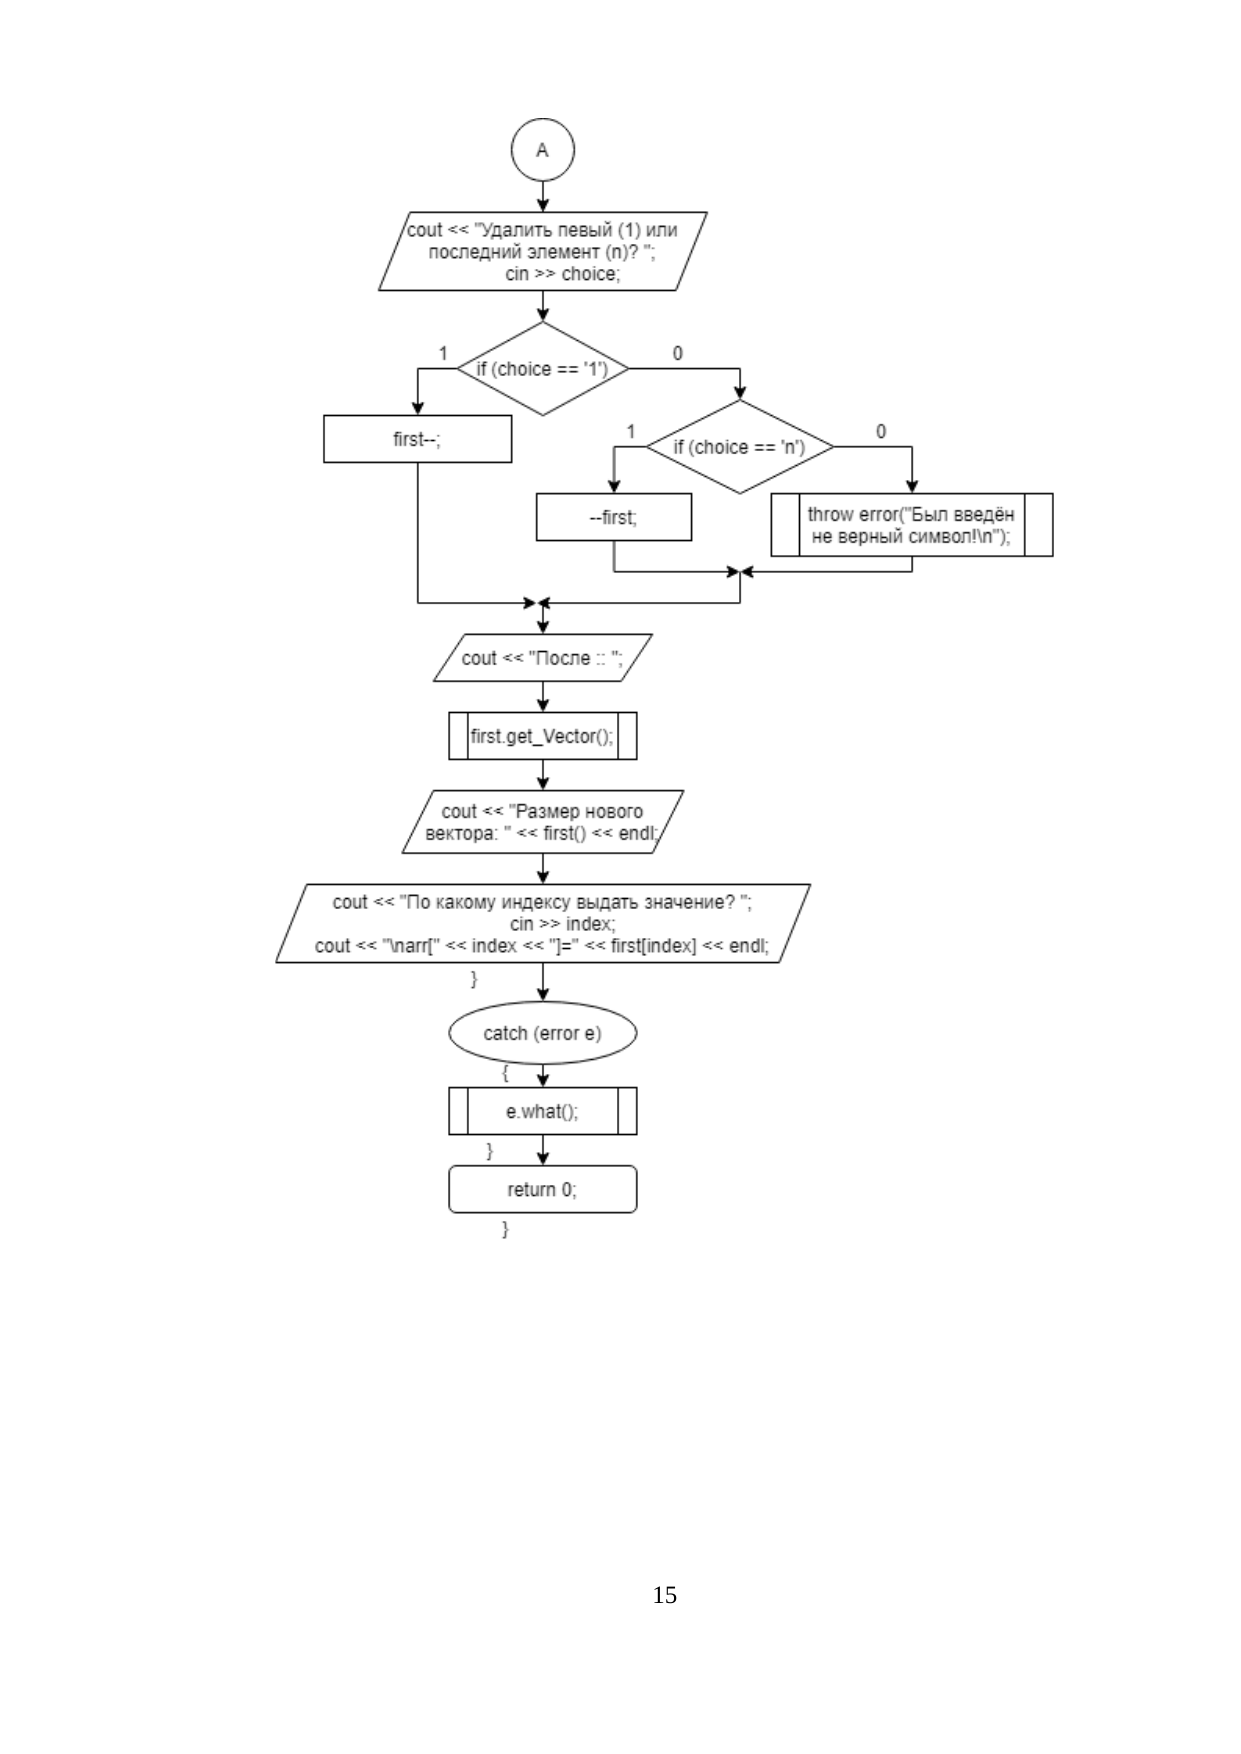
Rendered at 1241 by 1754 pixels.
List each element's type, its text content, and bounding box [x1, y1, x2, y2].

text 15 [177, 1580, 1152, 1609]
picture [275, 118, 1054, 1245]
